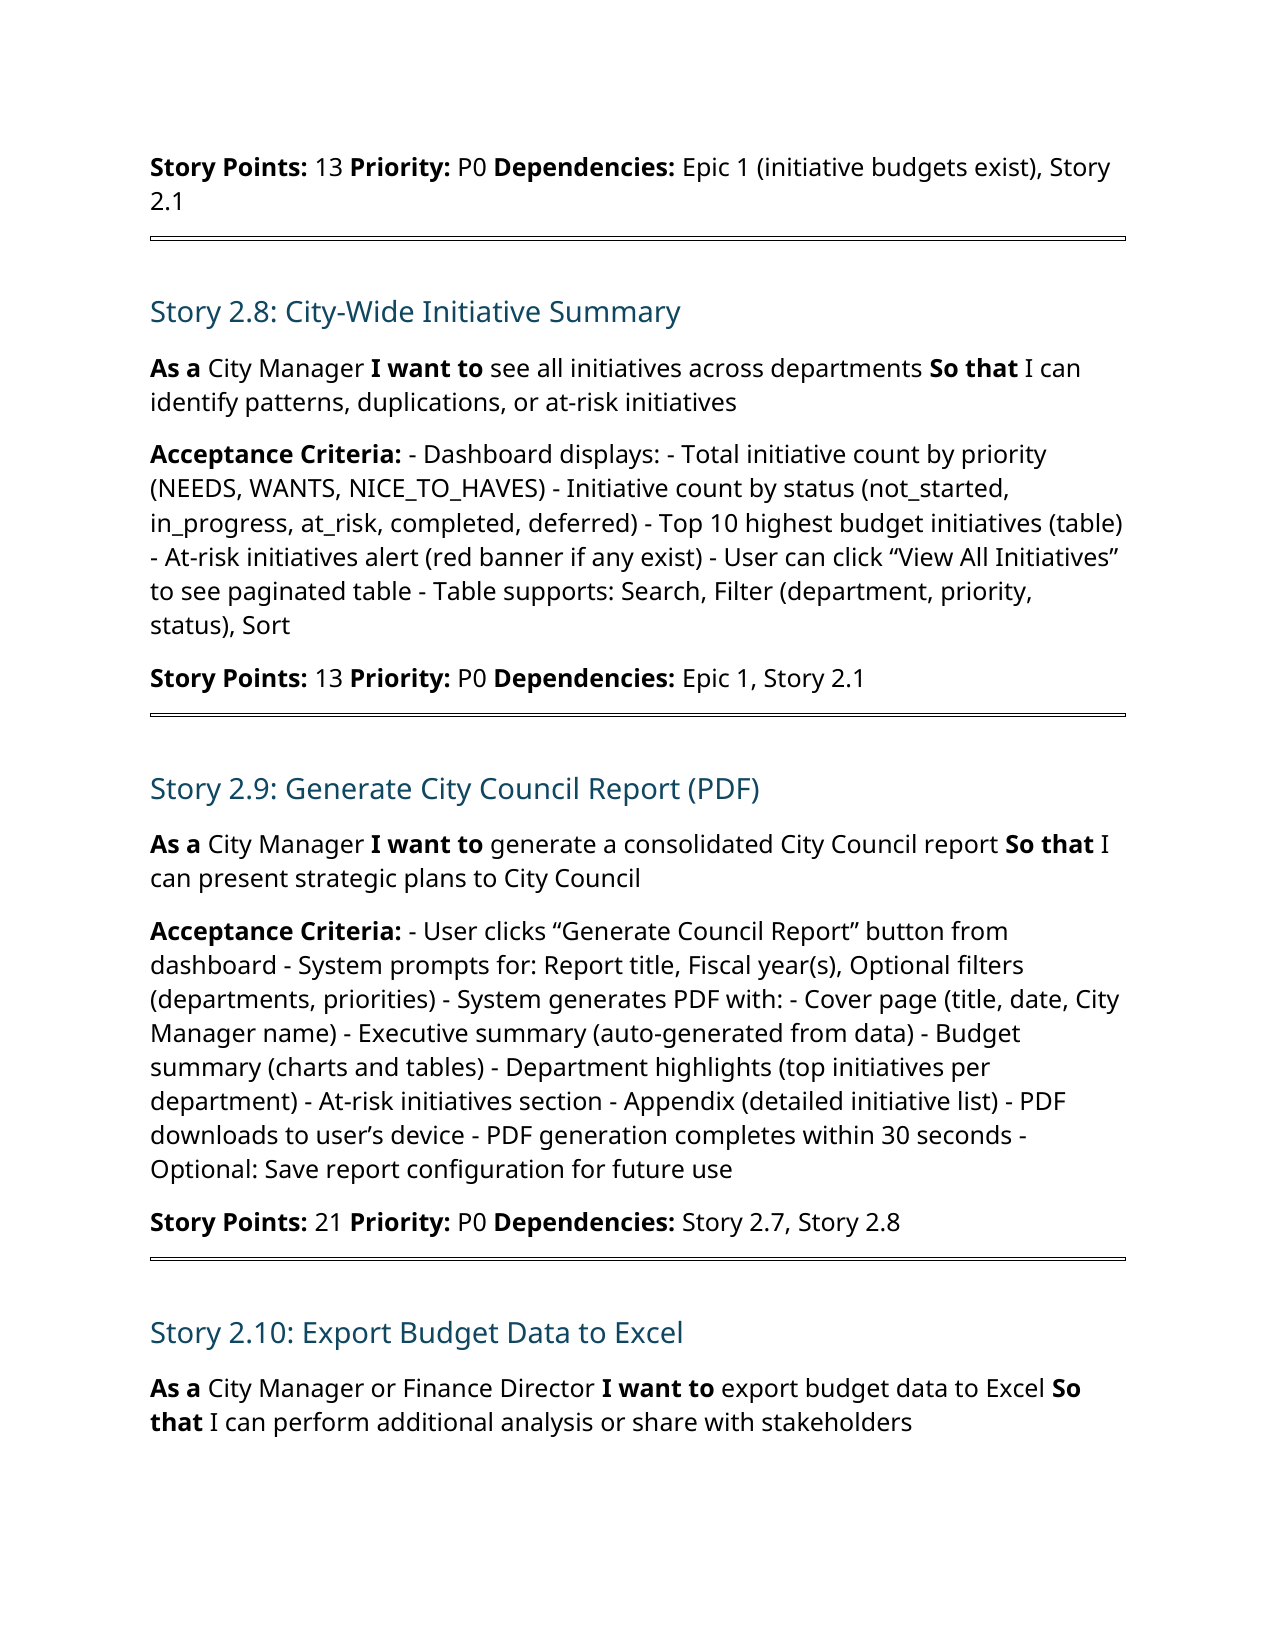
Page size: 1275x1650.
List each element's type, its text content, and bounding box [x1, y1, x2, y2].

text As a City Manager I want to generate a consolidated City Council report So that I can present strategic plans to City Council [150, 826, 1125, 894]
text Story Points: 21 Priority: P0 Dependencies: Story 2.7, Story 2.8 [150, 1204, 1125, 1238]
text Acceptance Criteria: - User clicks “Generate Council Report” button from dashboard - System prompts for: Report title, Fiscal year(s), Optional filters (departments, priorities) - System generates PDF with: - Cover page (title, date, City Manager name) - Executive summary (auto-generated from data) - Budget summary (charts and tables) - Department highlights (top initiatives per department) - At-risk initiatives section - Appendix (detailed initiative list) - PDF downloads to user’s device - PDF generation completes within 30 seconds - Optional: Save report configuration for future use [150, 913, 1125, 1186]
subtitle Story 2.8: City-Wide Initiative Summary [150, 292, 1125, 331]
text As a City Manager or Finance Director I want to export budget data to Excel So that I can perform additional analysis or share with stakeholders [150, 1371, 1125, 1439]
text Story Points: 13 Priority: P0 Dependencies: Epic 1 (initiative budgets exist), Story 2.1 [150, 150, 1125, 218]
text Story Points: 13 Priority: P0 Dependencies: Epic 1, Story 2.1 [150, 660, 1125, 694]
subtitle Story 2.10: Export Budget Data to Excel [150, 1312, 1125, 1352]
subtitle Story 2.9: Generate City Council Report (PDF) [150, 768, 1125, 808]
text As a City Manager I want to see all initiatives across departments So that I can identify patterns, duplications, or at-risk initiatives [150, 350, 1125, 418]
text Acceptance Criteria: - Dashboard displays: - Total initiative count by priority (NEEDS, WANTS, NICE_TO_HAVES) - Initiative count by status (not_started, in_progress, at_risk, completed, deferred) - Top 10 highest budget initiatives (table) - At-risk initiatives alert (red banner if any exist) - User can click “View All Initiatives” to see paginated table - Table supports: Search, Filter (department, priority, status), Sort [150, 437, 1125, 641]
